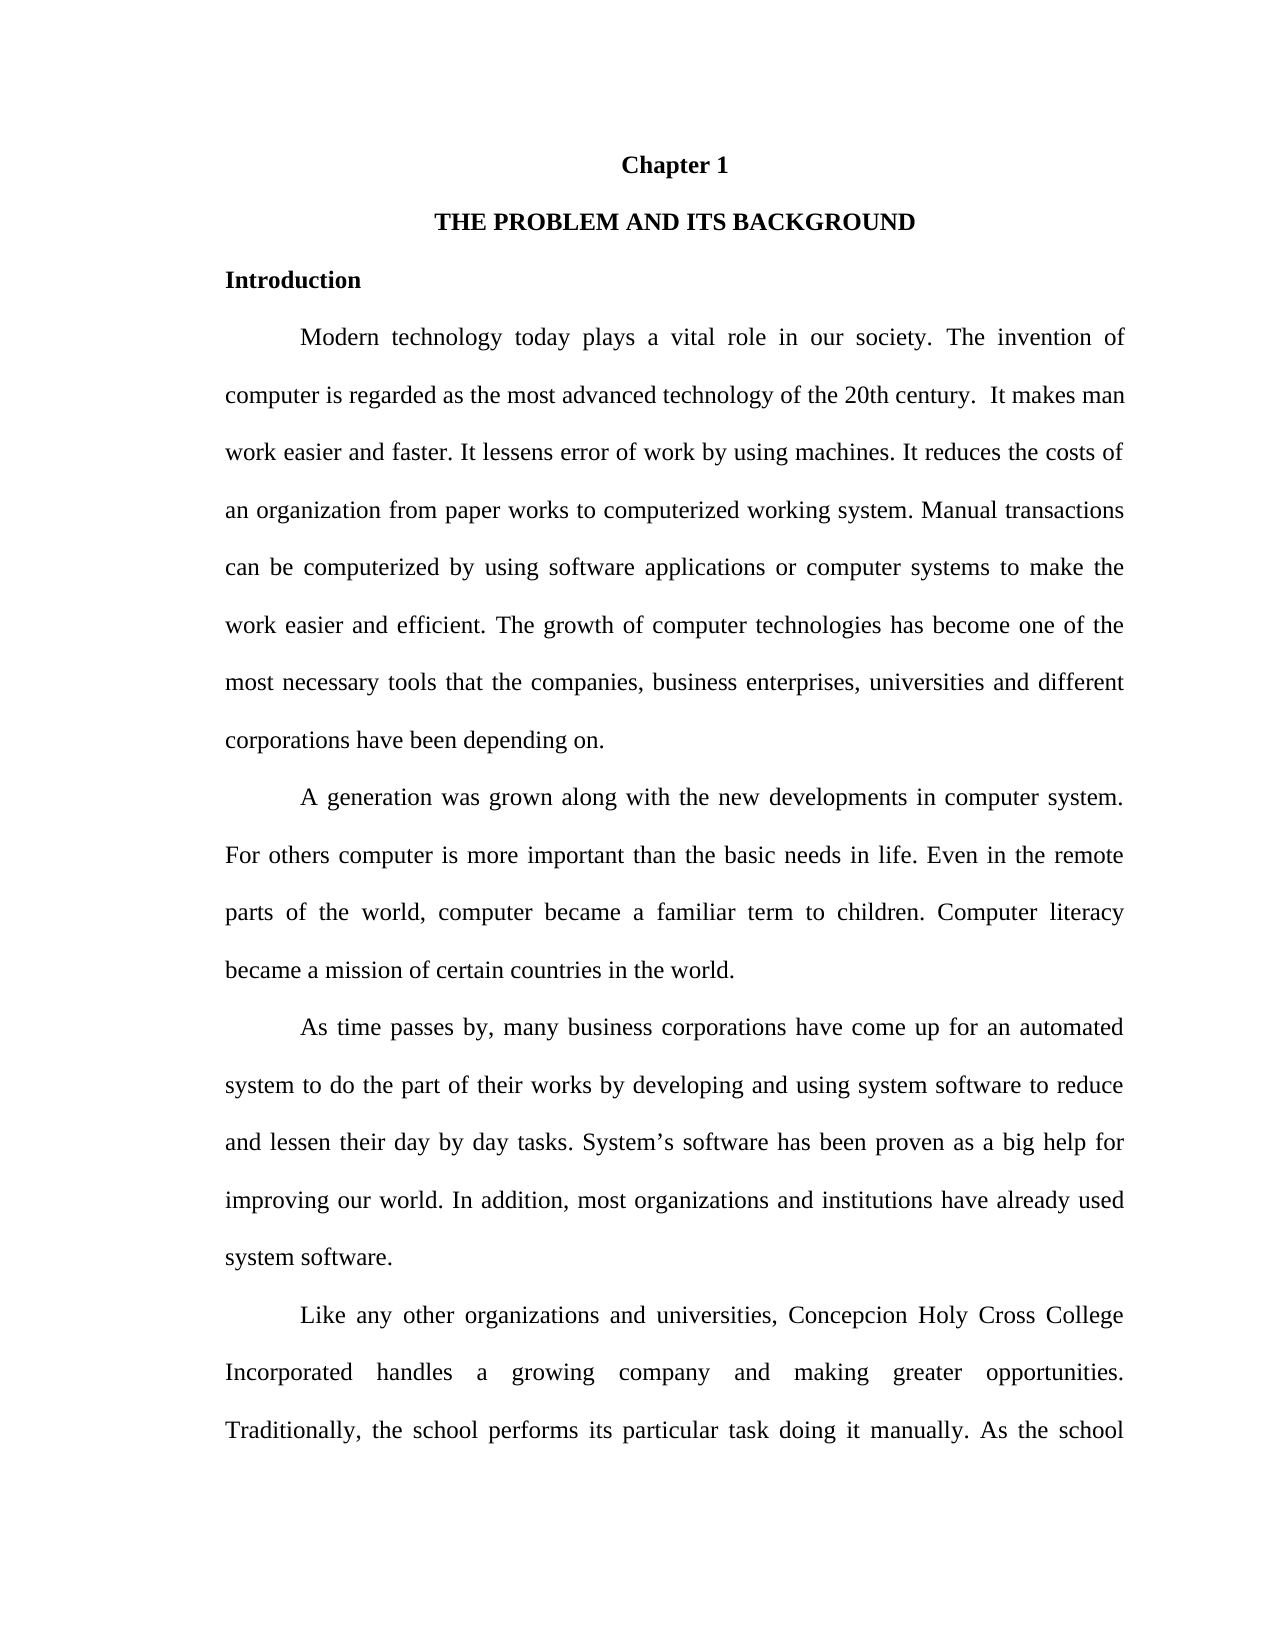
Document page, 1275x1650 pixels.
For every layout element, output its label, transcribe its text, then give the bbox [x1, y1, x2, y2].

text Introduction [225, 265, 1125, 294]
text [225, 1300, 1125, 1444]
text Modern technology today plays a vital role in our society. The invention of computer is regarded as the most advanced technology of the 20th century. It makes man work easier and faster. It lessens error of work by using machines. It reduces the costs of an organization from paper works to computerized working system. Manual transactions can be computerized by using software applications or computer systems to make the work easier and efficient. The growth of computer technologies has become one of the most necessary tools that the companies, business enterprises, universities and different corporations have been depending on. [225, 322, 1125, 754]
text Chapter 1 [225, 150, 1125, 179]
text As time passes by, many business corporations have come up for an automated system to do the part of their works by developing and using system software to reduce and lessen their day by day tasks. System’s software has been proven as a big help for improving our world. In addition, most organizations and institutions have already used system software. [225, 1012, 1125, 1271]
text THE PROBLEM AND ITS BACKGROUND [225, 207, 1125, 236]
text A generation was grown along with the new developments in computer system. For others computer is more important than the basic needs in life. Even in the remote parts of the world, computer became a familiar term to children. Computer literacy became a mission of certain countries in the world. [225, 782, 1125, 984]
